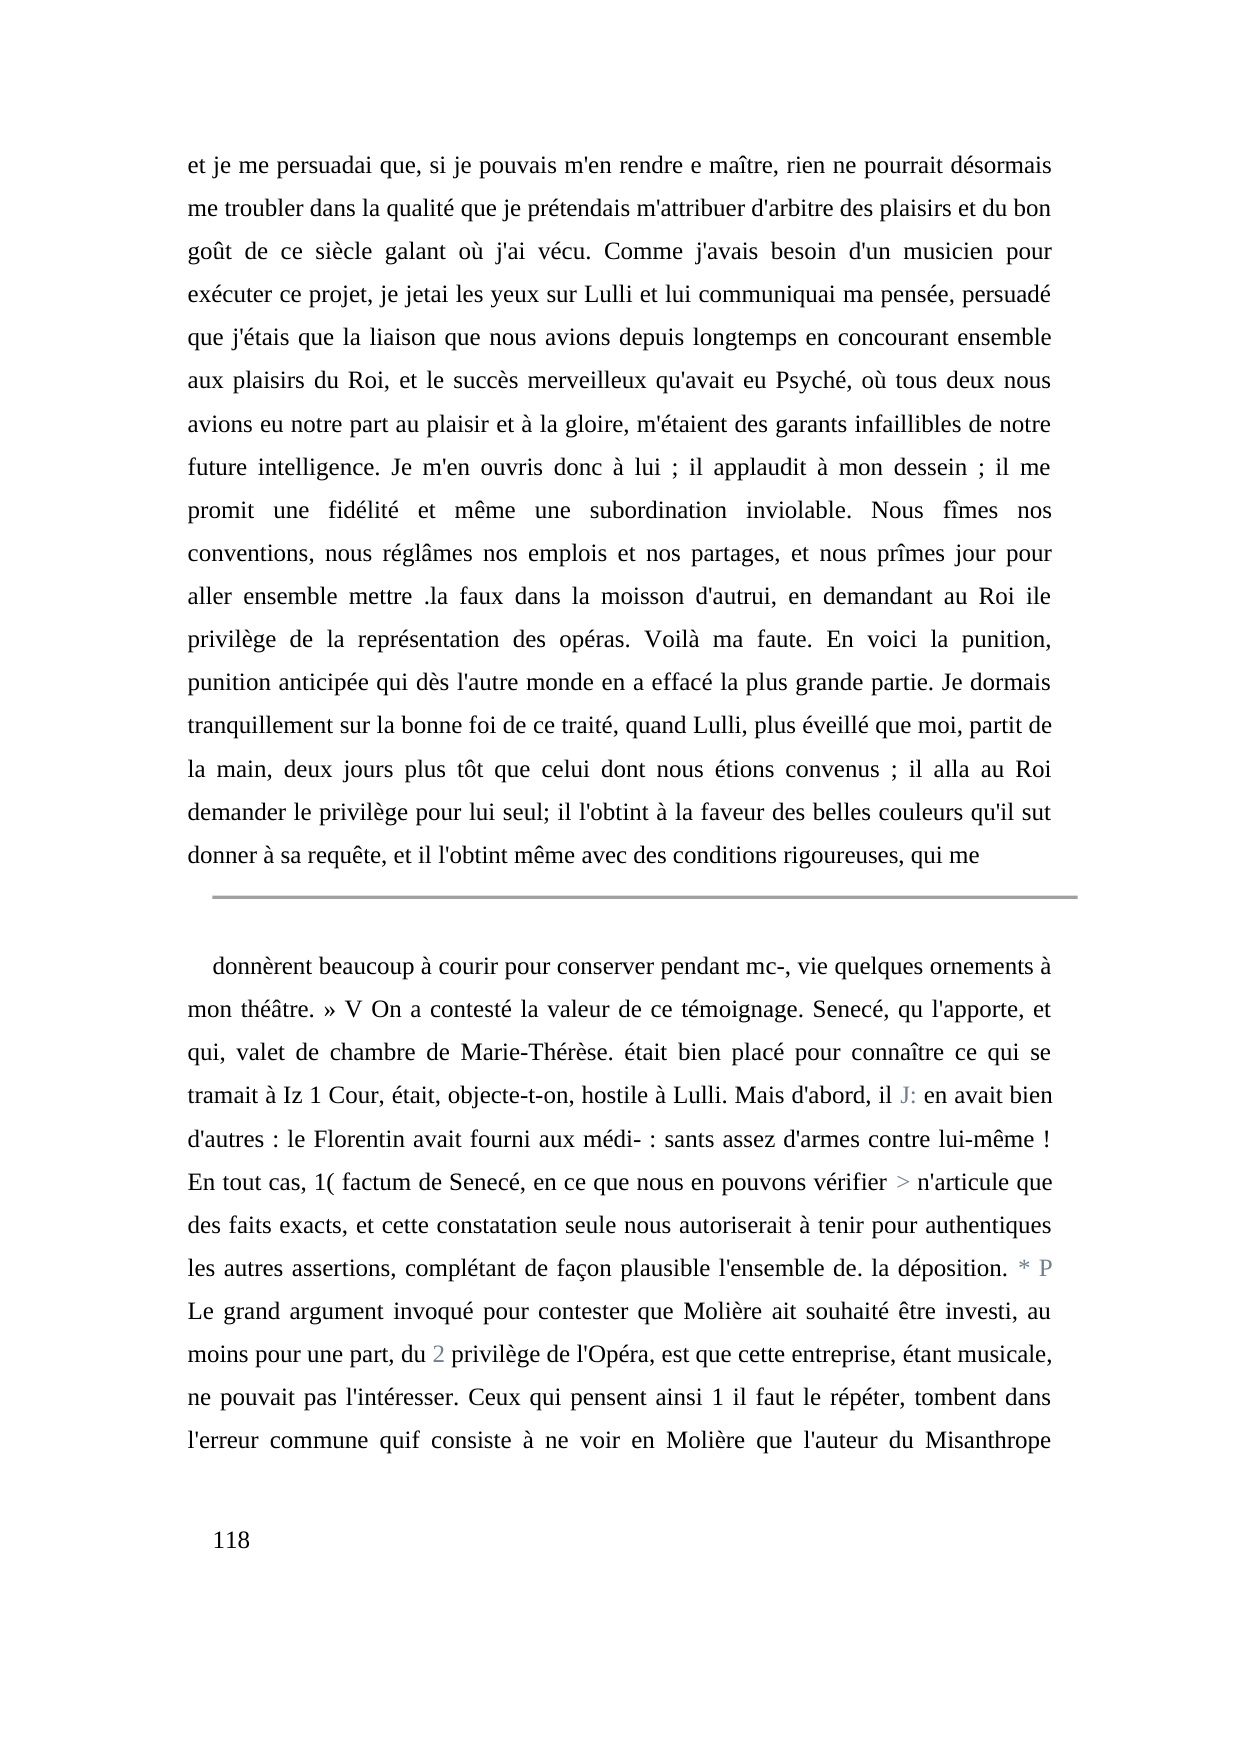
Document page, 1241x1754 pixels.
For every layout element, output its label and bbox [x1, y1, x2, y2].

text [187, 951, 1053, 1454]
text [187, 150, 1053, 869]
